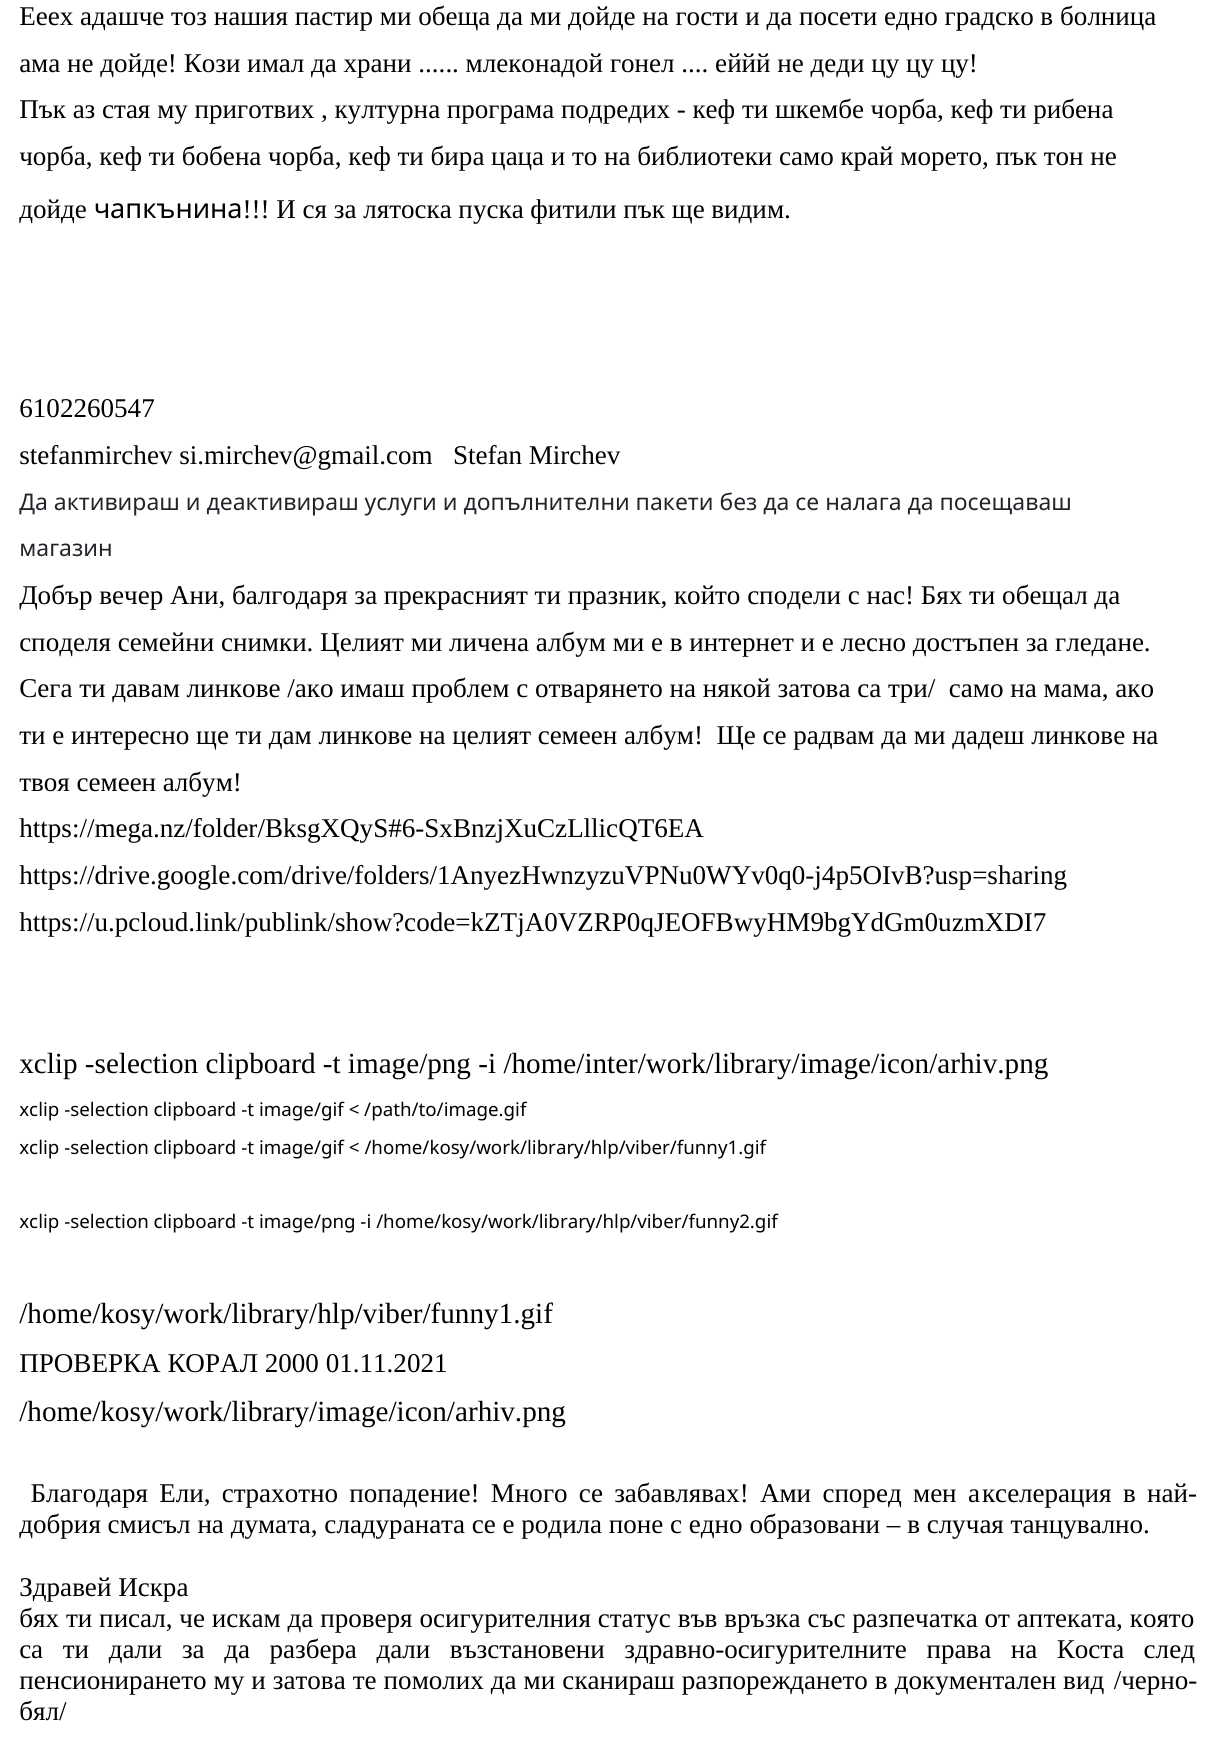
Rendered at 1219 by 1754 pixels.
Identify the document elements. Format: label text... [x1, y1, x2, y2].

text https://mega.nz/folder/BksgXQyS#6-SxBnzjXuCzLllicQT6EA [19, 813, 1169, 844]
text https://drive.google.com/drive/folders/1AnyezHwnzyzuVPNu0WYv0q0-j4p5OIvB?usp=sharing [19, 859, 1169, 890]
text Да активираш и деактивираш услуги и допълнителни пакети без да се налага да посещаваш магазин [19, 486, 1169, 564]
text /home/kosy/work/library/hlp/viber/funny1.gif [19, 1297, 1169, 1330]
text xclip -selection clipboard -t image/png -i /home/kosy/work/library/hlp/viber/funny2.gif [19, 1208, 1169, 1234]
text Ееех адашче тоз нашия пастир ми обеща да ми дойде на гости и да посети едно градско в болница ама не дойде! Кози имал да храни ...... млеконадой гонел .... еййй не деди цу цу цу! [19, 0, 1169, 78]
text stefanmirchev si.mirchev@gmail.com Stefan Mirchev [19, 439, 1169, 470]
text Пък аз стая му приготвих , културна програма подредих - кеф ти шкембе чорба, кеф ти рибена чорба, кеф ти бобена чорба, кеф ти бира цаца и то на библиотеки само край морето, пък тон не дойде чапкънинa!!! И ся за лятоска пуска фитили пък ще видим. [19, 93, 1169, 226]
text Добър вечер Ани, балгодаря за прекрасният ти празник, който сподели с нас! Бях ти обещал да споделя семейни снимки. Целият ми личена албум ми е в интернет и е лесно достъпен за гледане. Сега ти давам линкове /ако имаш проблем с отварянето на някой затова са три/ само на мама, ако ти е интересно ще ти дам линкове на целият семеен албум! Ще се радвам да ми дадеш линкове на твоя семеен албум! [19, 579, 1169, 797]
text Благодаря Ели, страхотно попадение! Много се забавлявах! Ами според мен акселерация в най-добрия смисъл на думата, сладураната се е родила поне с едно образовани – в случая танцувално. [19, 1477, 1197, 1540]
text бях ти писал, че искам да проверя осигурителния статус във връзка със разпечатка от аптеката, която са ти дали за да разбера дали възстановени здравно-осигурителните права на Коста след пенсионирането му и затова те помолих да ми сканираш разпореждането в документален вид /черно-бял/ [19, 1602, 1197, 1727]
text Здравей Искра [19, 1571, 1197, 1602]
text ПРОВЕРКА КОРАЛ 2000 01.11.2021 [19, 1347, 1169, 1378]
text xclip -selection clipboard -t image/gif < /home/kosy/work/library/hlp/viber/funny1.gif [19, 1134, 1169, 1160]
text 6102260547 [19, 392, 1169, 423]
text https://u.pcloud.link/publink/show?code=kZTjA0VZRP0qJEOFBwyHM9bgYdGm0uzmXDI7 [19, 906, 1169, 937]
text /home/kosy/work/library/image/icon/arhiv.png [19, 1394, 1197, 1427]
text xclip -selection clipboard -t image/gif < /path/to/image.gif [19, 1096, 1169, 1122]
text xclip -selection clipboard -t image/png -i /home/inter/work/library/image/icon/arhiv.png [19, 1046, 1169, 1079]
